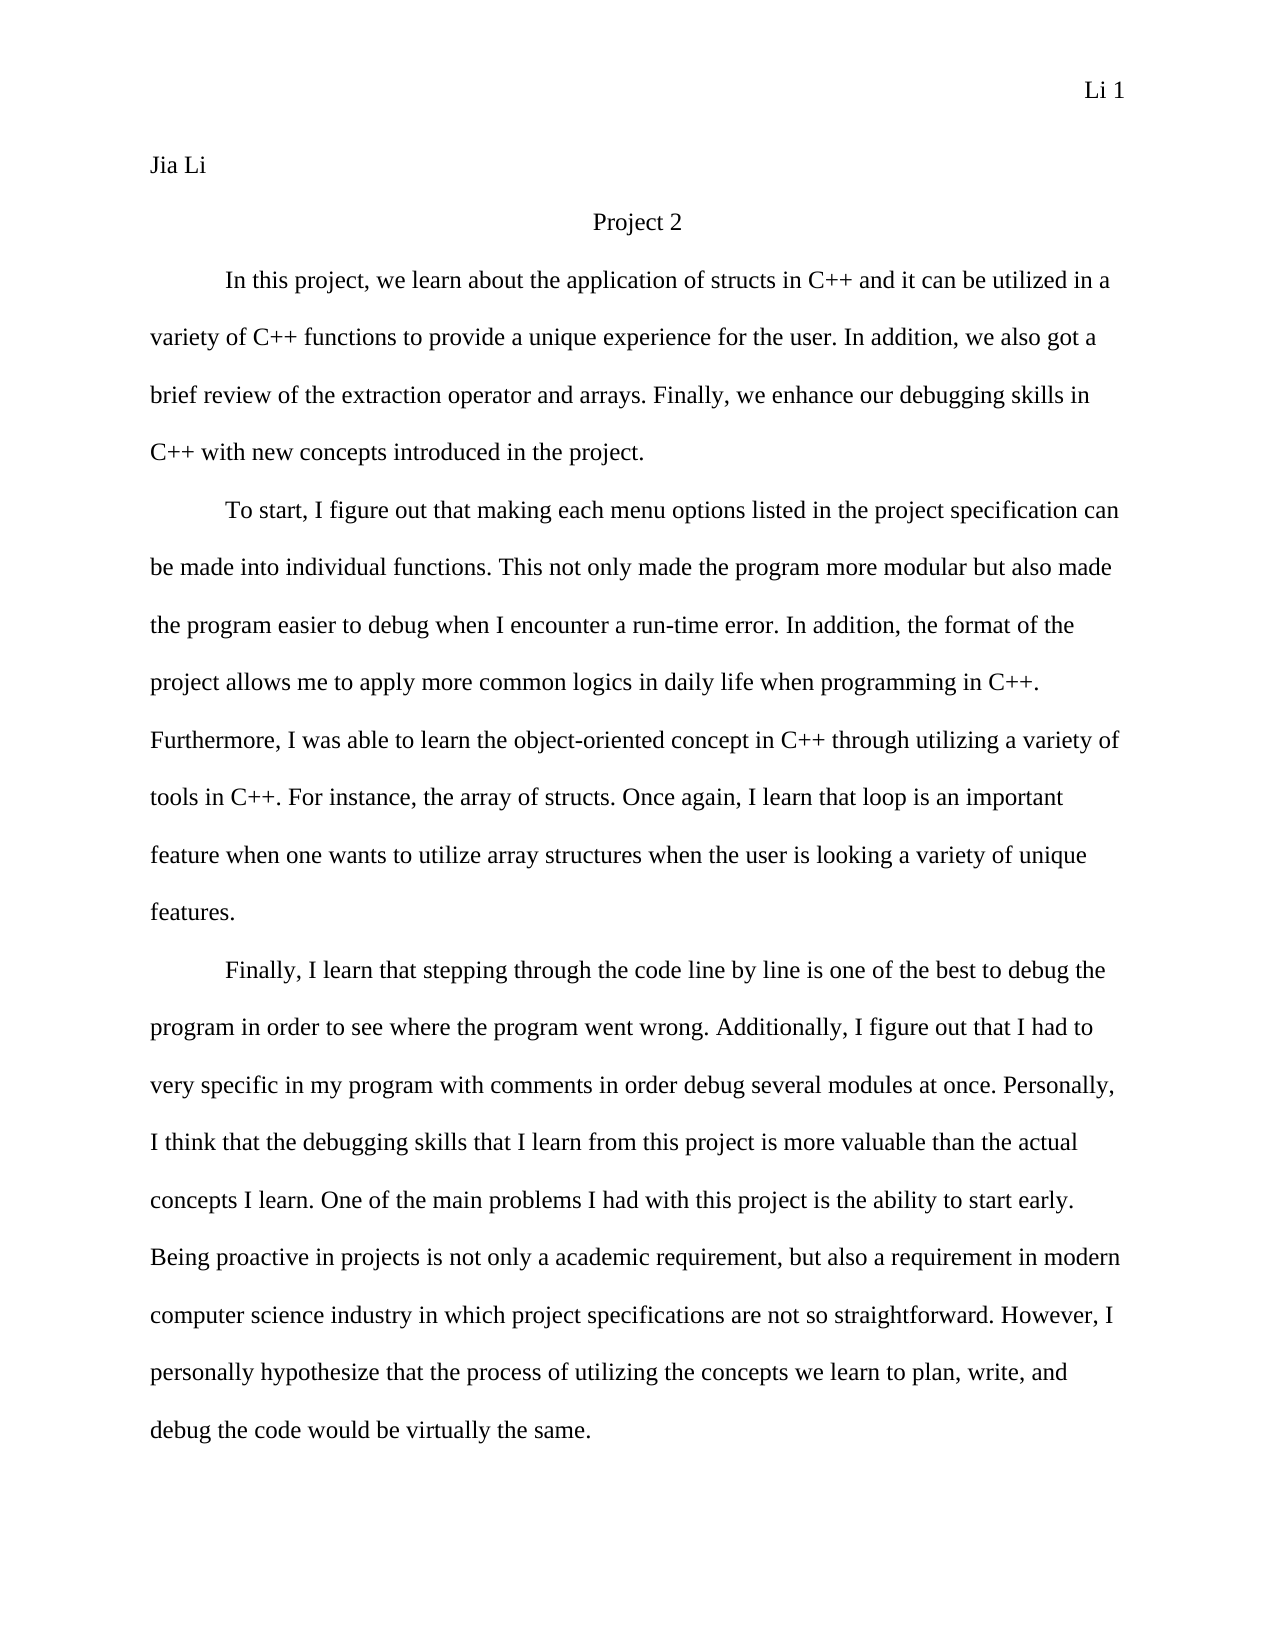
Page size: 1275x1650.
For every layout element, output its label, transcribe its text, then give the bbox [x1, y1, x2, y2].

text To start, I figure out that making each menu options listed in the project specification can be made into individual functions. This not only made the program more modular but also made the program easier to debug when I encounter a run-time error. In addition, the format of the project allows me to apply more common logics in daily life when programming in C++. Furthermore, I was able to learn the object-oriented concept in C++ through utilizing a variety of tools in C++. For instance, the array of structs. Once again, I learn that loop is an important feature when one wants to utilize array structures when the user is looking a variety of unique features. [150, 495, 1125, 926]
text Jia Li [150, 150, 1125, 179]
text In this project, we learn about the application of structs in C++ and it can be utilized in a variety of C++ functions to provide a unique experience for the user. In addition, we also got a brief review of the extraction operator and arrays. Finally, we enhance our debugging skills in C++ with new concepts introduced in the project. [150, 265, 1125, 466]
title Project 2 [150, 207, 1125, 236]
text Finally, I learn that stepping through the code line by line is one of the best to debug the program in order to see where the program went wrong. Additionally, I figure out that I had to very specific in my program with comments in order debug several modules at once. Personally, I think that the debugging skills that I learn from this project is more valuable than the actual concepts I learn. One of the main problems I had with this project is the ability to start early. Being proactive in projects is not only a academic requirement, but also a requirement in modern computer science industry in which project specifications are not so straightforward. However, I personally hypothesize that the process of utilizing the concepts we learn to plan, write, and debug the code would be virtually the same. [150, 955, 1125, 1444]
